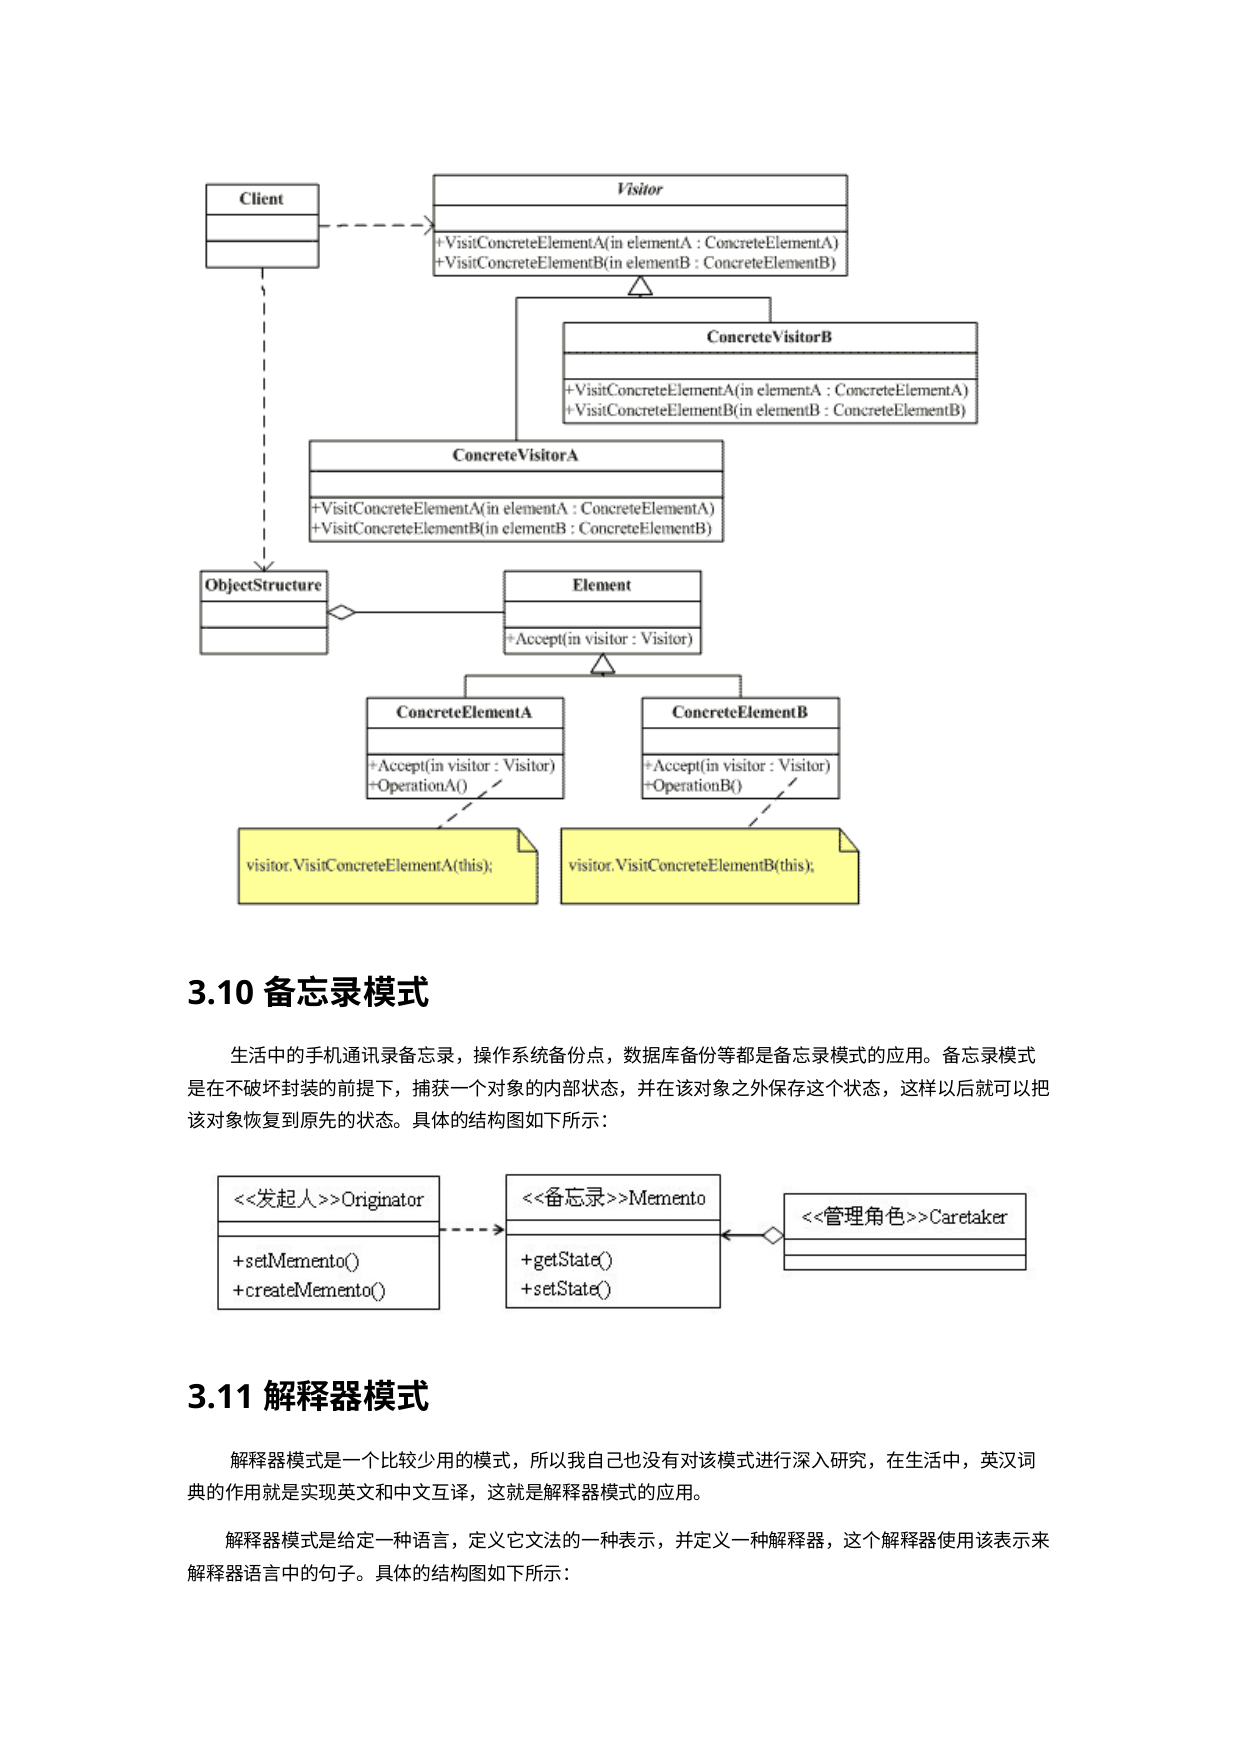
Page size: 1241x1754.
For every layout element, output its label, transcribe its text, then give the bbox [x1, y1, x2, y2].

text 解释器模式是一个比较少用的模式，所以我自己也没有对该模式进行深入研究，在生活中，英汉词典的作用就是实现英文和中文互译，这就是解释器模式的应用。 [187, 1443, 1053, 1508]
picture [187, 1151, 1053, 1335]
text 解释器模式是给定一种语言，定义它文法的一种表示，并定义一种解释器，这个解释器使用该表示来解释器语言中的句子。具体的结构图如下所示： [187, 1523, 1053, 1588]
text 3.11 解释器模式 [187, 1362, 1053, 1427]
picture [187, 162, 991, 917]
text 3.10 备忘录模式 [187, 958, 1053, 1023]
text 生活中的手机通讯录备忘录，操作系统备份点，数据库备份等都是备忘录模式的应用。备忘录模式是在不破坏封装的前提下，捕获一个对象的内部状态，并在该对象之外保存这个状态，这样以后就可以把该对象恢复到原先的状态。具体的结构图如下所示： [187, 1038, 1053, 1136]
